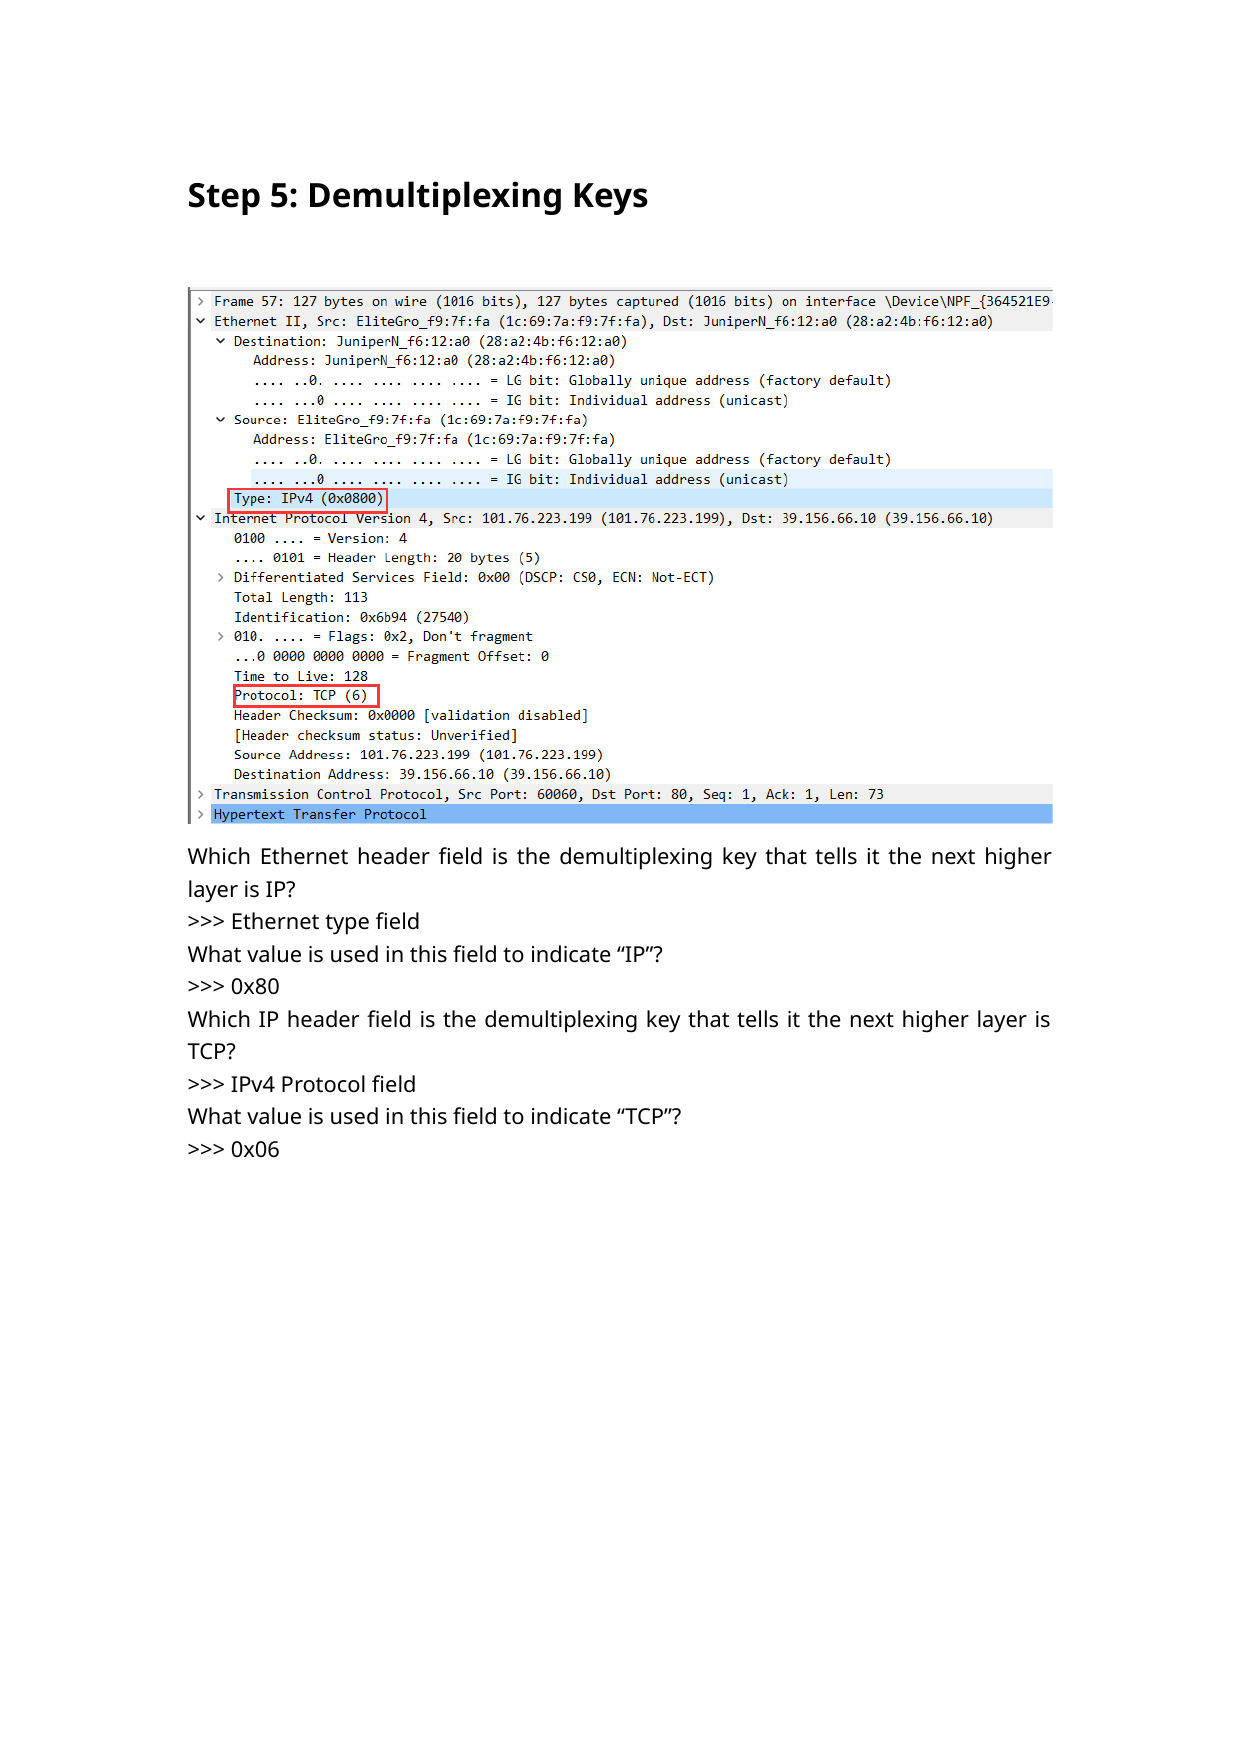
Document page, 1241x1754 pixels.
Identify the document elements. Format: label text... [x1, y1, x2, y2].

text >>> 0x80 [187, 970, 1053, 1002]
text What value is used in this field to indicate “IP”? [187, 937, 1053, 970]
text What value is used in this field to indicate “TCP”? [187, 1100, 1053, 1132]
text Which IP header field is the demultiplexing key that tells it the next higher layer is TCP? [187, 1002, 1053, 1067]
text Which Ethernet header field is the demultiplexing key that tells it the next higher layer is IP? [187, 840, 1053, 905]
subtitle Step 5: Demultiplexing Keys [187, 162, 1053, 227]
text >>> IPv4 Protocol field [187, 1067, 1053, 1100]
picture [187, 287, 1053, 824]
text >>> Ethernet type field [187, 905, 1053, 937]
text >>> 0x06 [187, 1132, 1053, 1165]
